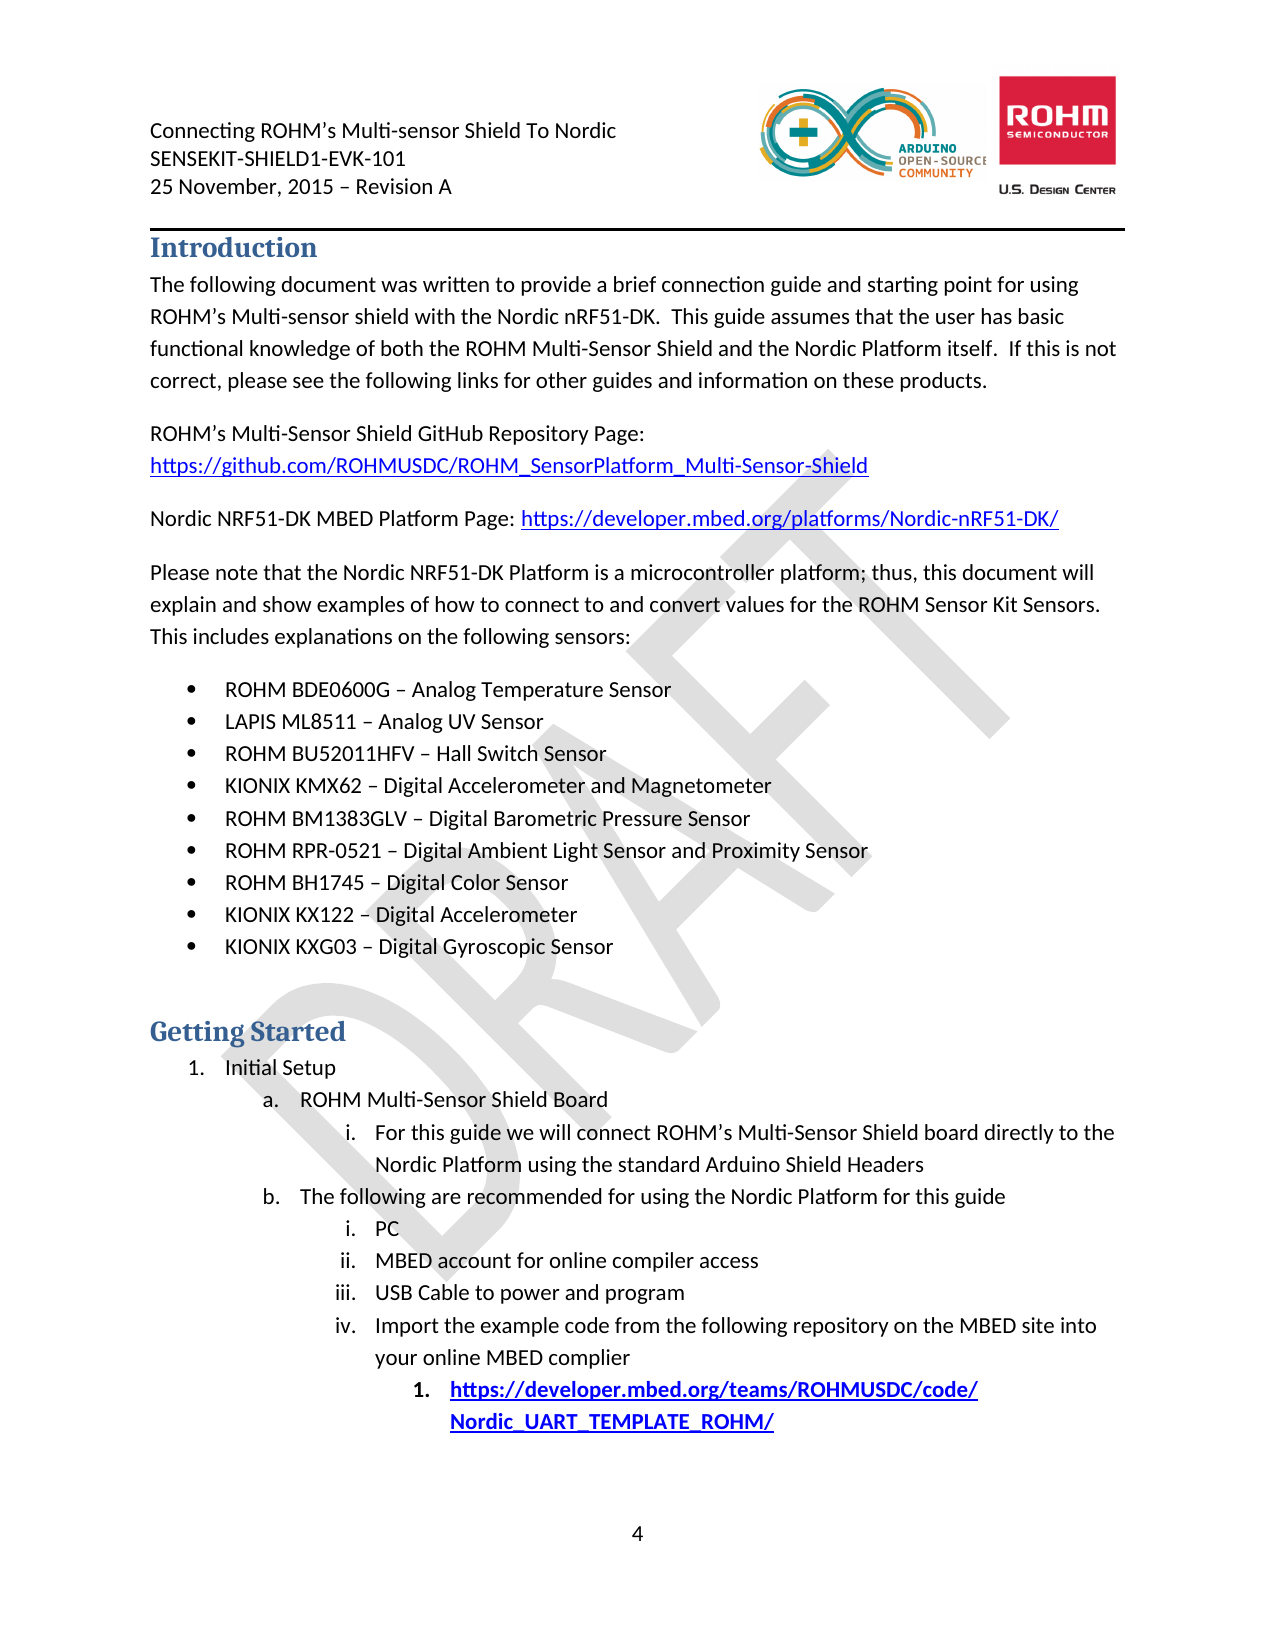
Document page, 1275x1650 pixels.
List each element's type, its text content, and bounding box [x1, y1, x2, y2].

subtitle Introduction [150, 231, 1125, 265]
list MBED account for online compiler access [356, 1246, 1125, 1274]
list https://developer.mbed.org/teams/ROHMUSDC/code/Nordic_UART_TEMPLATE_ROHM/ [412, 1375, 1125, 1435]
list KIONIX KMX62 – Digital Accelerometer and Magnetometer [187, 772, 1125, 799]
list ROHM BH1745 – Digital Color Sensor [187, 868, 1125, 896]
text Nordic NRF51-DK MBED Platform Page: https://developer.mbed.org/platforms/Nordic-nRF51-DK/ [150, 504, 1125, 533]
list KIONIX KXG03 – Digital Gyroscopic Sensor [187, 932, 1125, 961]
list For this guide we will connect ROHM’s Multi-Sensor Shield board directly to the Nordic Platform using the standard Arduino Shield Headers [356, 1118, 1125, 1178]
list The following are recommended for using the Nordic Platform for this guide [262, 1182, 1125, 1210]
list ROHM BM1383GLV – Digital Barometric Pressure Sensor [187, 804, 1125, 832]
list USB Cable to power and program [356, 1278, 1125, 1307]
list Initial Setup [187, 1053, 1125, 1081]
list ROHM Multi-Sensor Shield Board [262, 1085, 1125, 1113]
list KIONIX KX122 – Digital Accelerometer [187, 900, 1125, 928]
list ROHM BU52011HFV – Hall Switch Sensor [187, 739, 1125, 767]
text Please note that the Nordic NRF51-DK Platform is a microcontroller platform; thus, this document will explain and show examples of how to connect to and convert values for the ROHM Sensor Kit Sensors. This includes explanations on the following sensors: [150, 558, 1125, 650]
picture [758, 84, 987, 182]
list PC [356, 1214, 1125, 1242]
list LAPIS ML8511 – Analog UV Sensor [187, 707, 1125, 735]
text The following document was written to provide a brief connection guide and starting point for using ROHM’s Multi-sensor shield with the Nordic nRF51-DK. This guide assumes that the user has basic functional knowledge of both the ROHM Multi-Sensor Shield and the Nordic Platform itself. If this is not correct, please see the following links for other guides and information on these products. [150, 270, 1125, 394]
text ROHM’s Multi-Sensor Shield GitHub Repository Page: https://github.com/ROHMUSDC/ROHM_SensorPlatform_Multi-Sensor-Shield [150, 419, 1125, 479]
list ROHM BDE0600G – Analog Temperature Sensor [187, 675, 1125, 703]
picture [989, 65, 1121, 200]
list Import the example code from the following repository on the MBED site into your online MBED complier [356, 1311, 1125, 1371]
list ROHM RPR-0521 – Digital Ambient Light Sensor and Proximity Sensor [187, 836, 1125, 864]
subtitle Getting Started [150, 1015, 1125, 1048]
